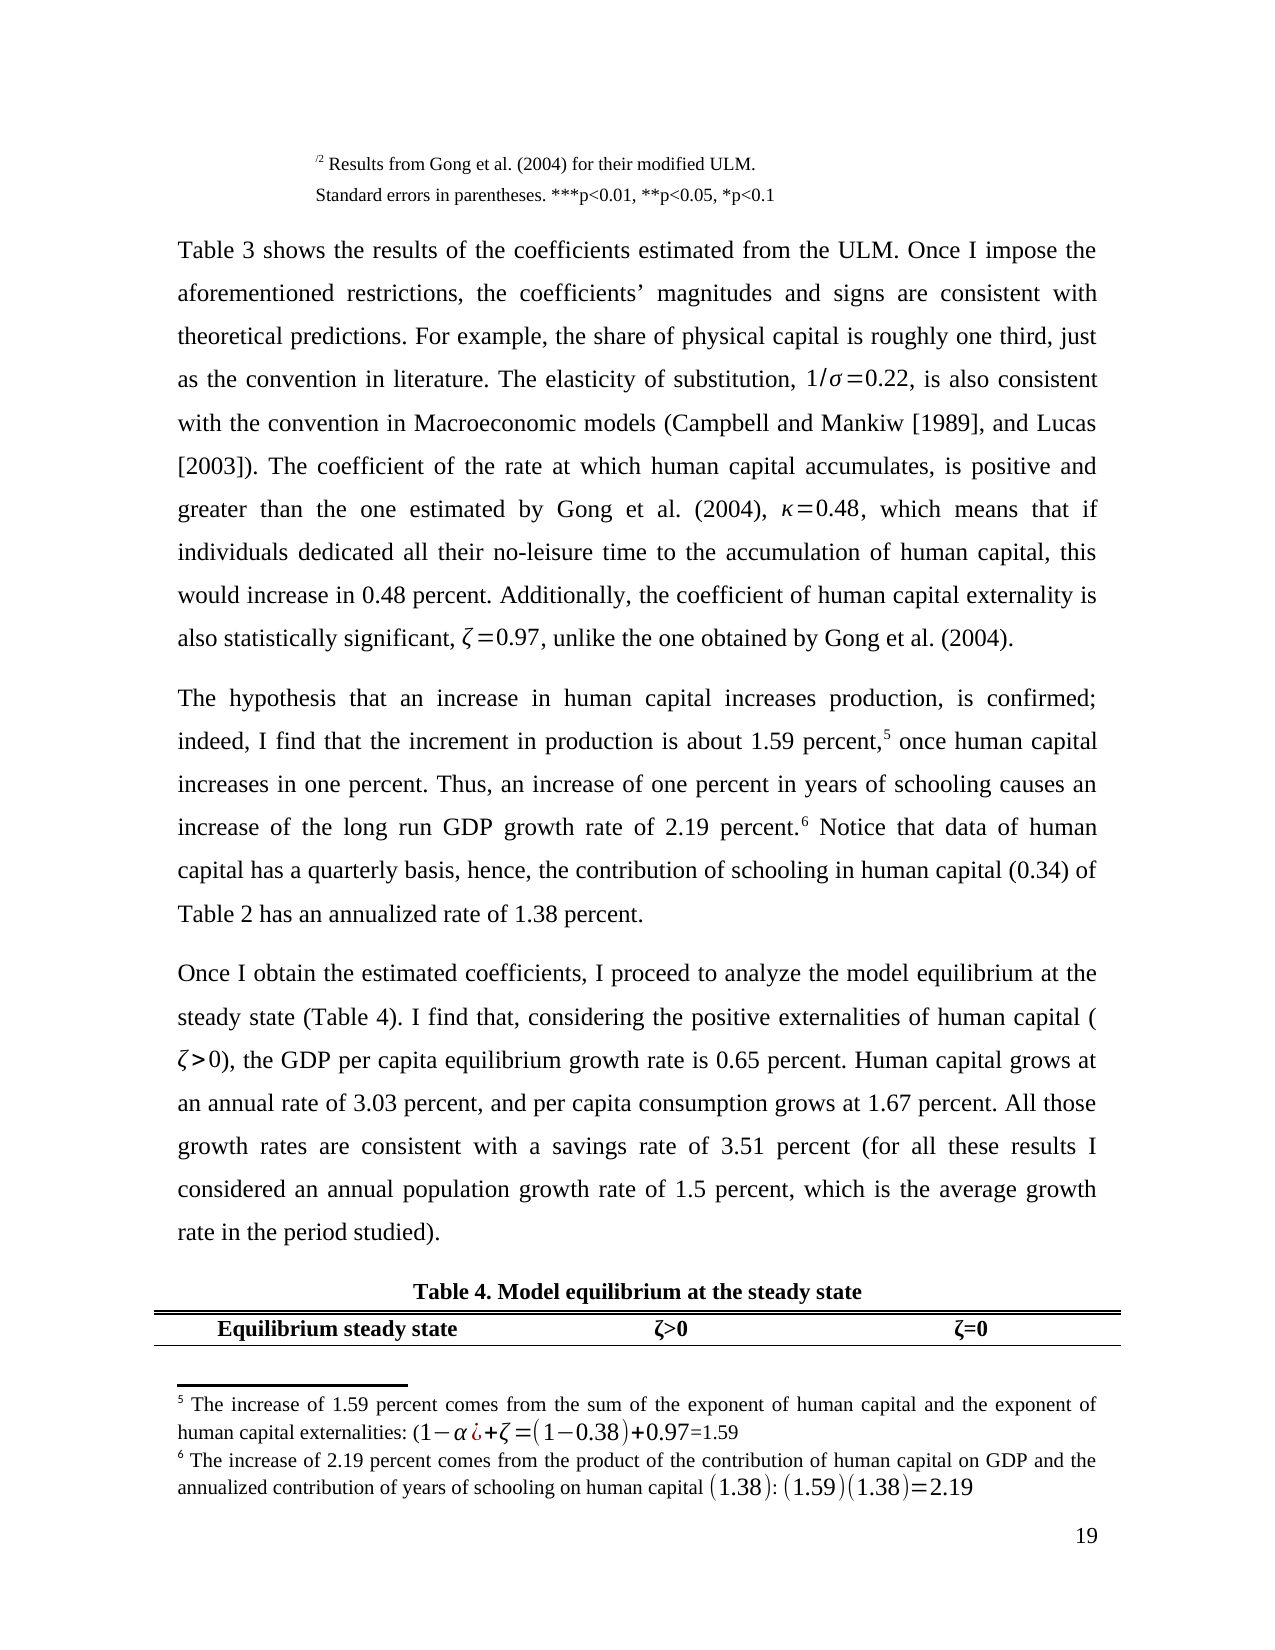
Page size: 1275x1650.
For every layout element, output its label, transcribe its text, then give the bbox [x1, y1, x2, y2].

table_cell Standard errors in parentheses. ***p<0.01, **p<0.05, *p<0.1 [304, 179, 971, 210]
text The hypothesis that an increase in human capital increases production, is confirmed; indeed, I find that the increment in production is about 1.59 percent, once human capital increases in one percent. Thus, an increase of one percent in years of schooling causes an increase of the long run GDP growth rate of 2.19 percent. Notice that data of human capital has a quarterly basis, hence, the contribution of schooling in human capital (0.34) of Table 2 has an annualized rate of 1.38 percent. [177, 683, 1098, 927]
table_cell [154, 1315, 521, 1345]
text Once I obtain the estimated coefficients, I proceed to analyze the model equilibrium at the steady state (Table 4). I find that, considering the positive externalities of human capital (), the GDP per capita equilibrium growth rate is 0.65 percent. Human capital grows at an annual rate of 3.03 percent, and per capita consumption grows at 1.67 percent. All those growth rates are consistent with a savings rate of 3.51 percent (for all these results I considered an annual population growth rate of 1.5 percent, which is the average growth rate in the period studied). [177, 958, 1098, 1246]
table_cell ζ>0 [521, 1315, 821, 1345]
table_cell ζ=0 [821, 1315, 1121, 1345]
table_header Table 4. Model equilibrium at the steady state [154, 1277, 1121, 1310]
text Table 3 shows the results of the coefficients estimated from the ULM. Once I impose the aforementioned restrictions, the coefficients’ magnitudes and signs are consistent with theoretical predictions. For example, the share of physical capital is roughly one third, just as the convention in literature. The elasticity of substitution, , is also consistent with the convention in Macroeconomic models (Campbell and Mankiw [1989], and Lucas [2003]). The coefficient of the rate at which human capital accumulates, is positive and greater than the one estimated by Gong et al. (2004), , which means that if individuals dedicated all their no-leisure time to the accumulation of human capital, this would increase in 0.48 percent. Additionally, the coefficient of human capital externality is also statistically significant, , unlike the one obtained by Gong et al. (2004). [177, 235, 1098, 652]
table_cell /2 Results from Gong et al. (2004) for their modified ULM. [304, 148, 971, 179]
